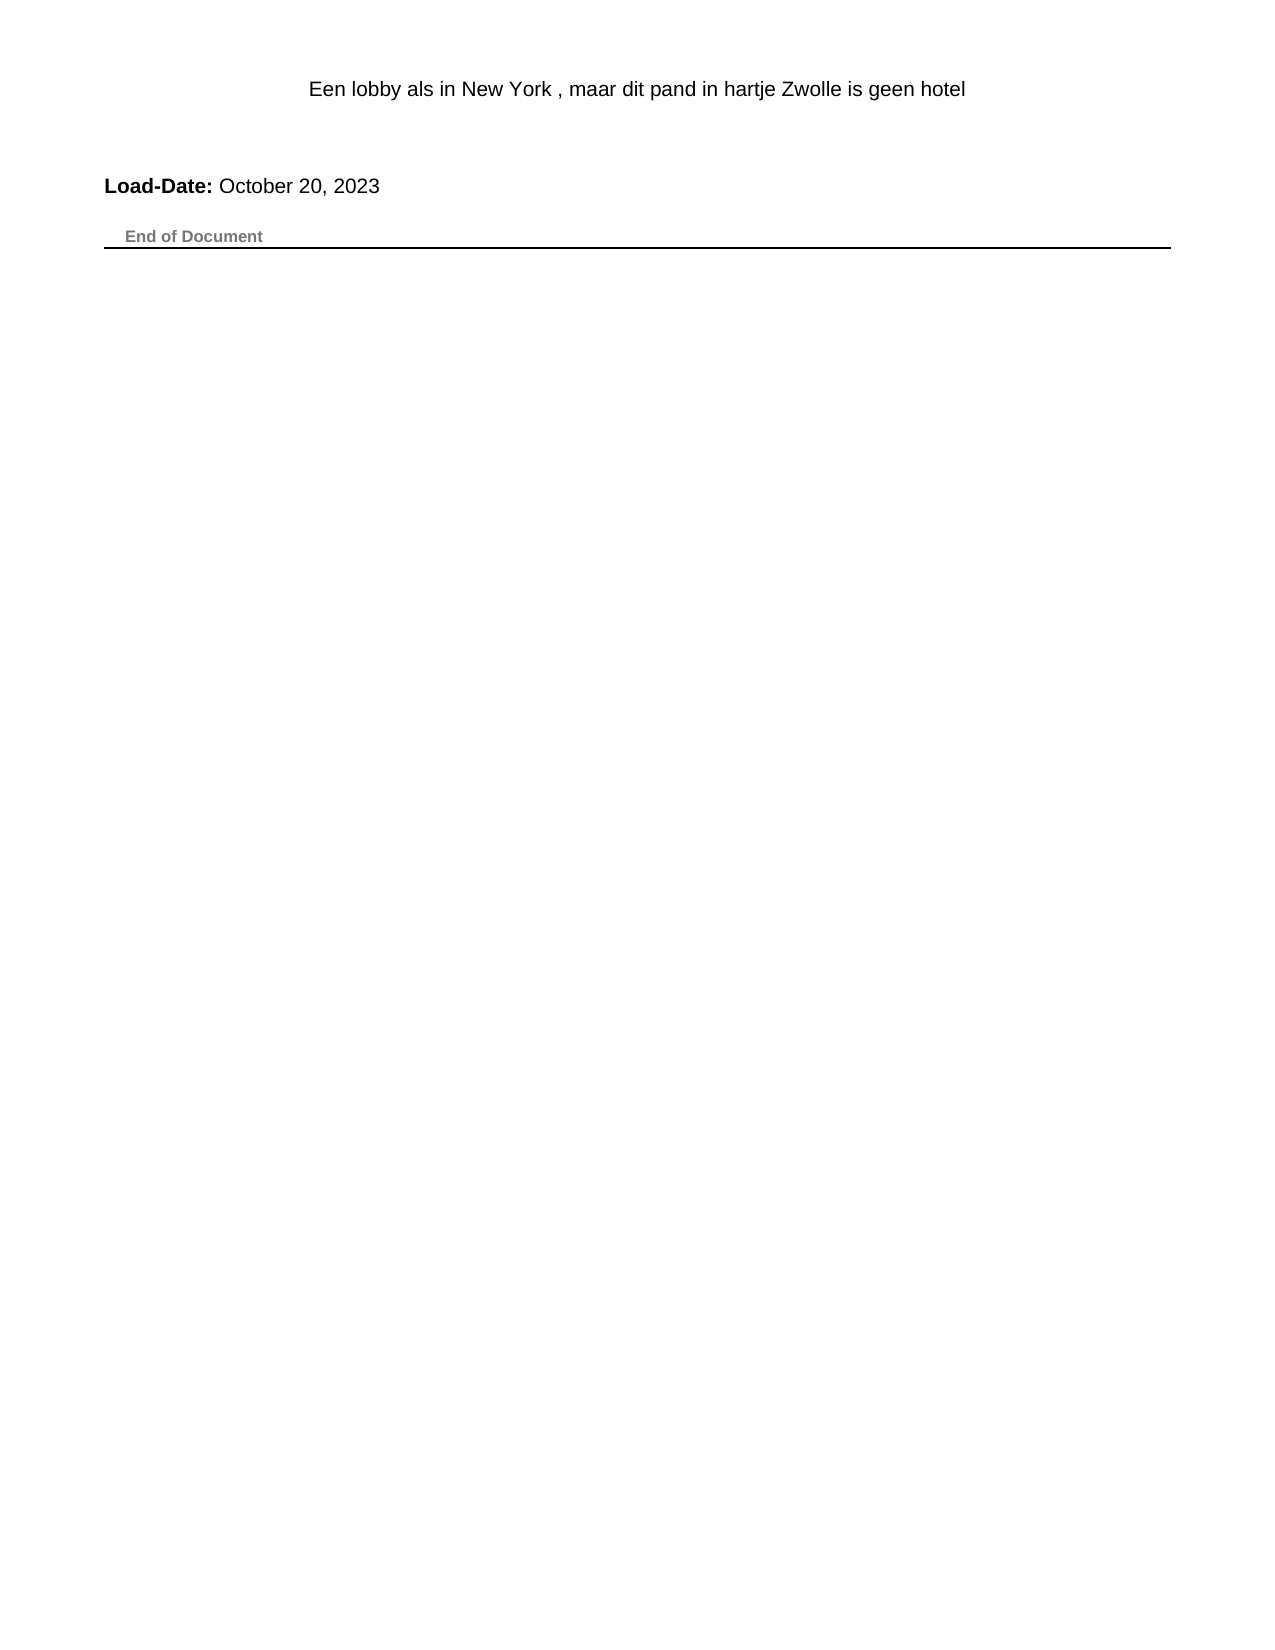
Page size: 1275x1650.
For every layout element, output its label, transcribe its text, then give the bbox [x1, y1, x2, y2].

text End of Document [125, 227, 1171, 246]
text Load-Date: October 20, 2023 [104, 142, 1171, 198]
